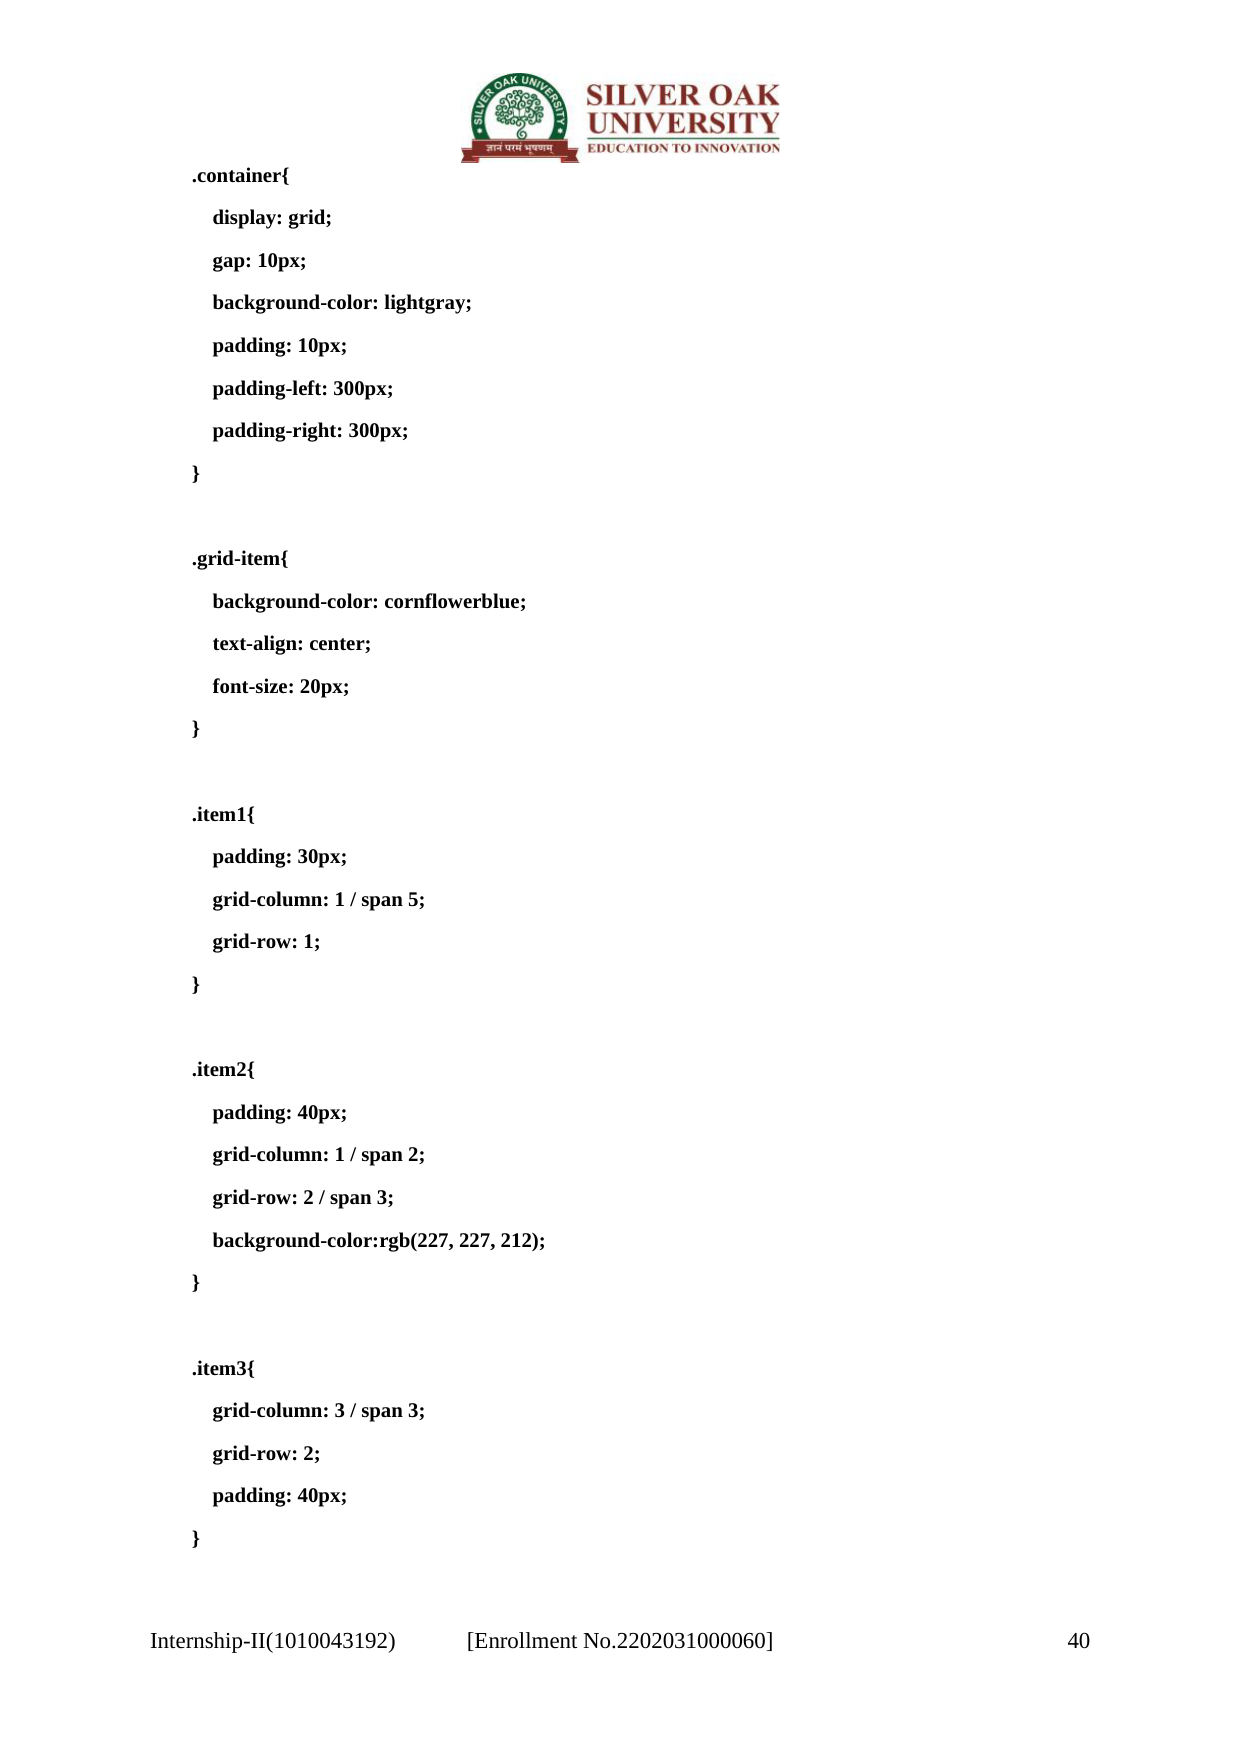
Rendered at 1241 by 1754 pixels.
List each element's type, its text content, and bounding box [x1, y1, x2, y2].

text padding: 30px; [150, 844, 1090, 868]
text grid-row: 1; [150, 929, 1090, 953]
text background-color: lightgray; [150, 290, 1090, 314]
text grid-column: 1 / span 2; [150, 1142, 1090, 1166]
text } [150, 716, 1090, 740]
text grid-column: 1 / span 5; [150, 887, 1090, 911]
text grid-row: 2; [150, 1441, 1090, 1465]
text } [150, 1526, 1090, 1550]
text text-align: center; [150, 631, 1090, 655]
text background-color: cornflowerblue; [150, 588, 1090, 613]
text padding-right: 300px; [150, 418, 1090, 442]
text gap: 10px; [150, 248, 1090, 272]
text padding: 10px; [150, 333, 1090, 357]
text padding: 40px; [150, 1483, 1090, 1507]
text .item2{ [150, 1057, 1090, 1081]
text } [150, 461, 1090, 485]
text padding-left: 300px; [150, 376, 1090, 399]
text grid-row: 2 / span 3; [150, 1185, 1090, 1209]
text .container{ [150, 162, 1090, 187]
text grid-column: 3 / span 3; [150, 1398, 1090, 1422]
text padding: 40px; [150, 1100, 1090, 1124]
text .item1{ [150, 802, 1090, 826]
text background-color:rgb(227, 227, 212); [150, 1228, 1090, 1252]
text } [150, 1270, 1090, 1294]
text .grid-item{ [150, 546, 1090, 570]
text } [150, 972, 1090, 996]
text font-size: 20px; [150, 674, 1090, 698]
text .item3{ [150, 1355, 1090, 1379]
text display: grid; [150, 205, 1090, 229]
